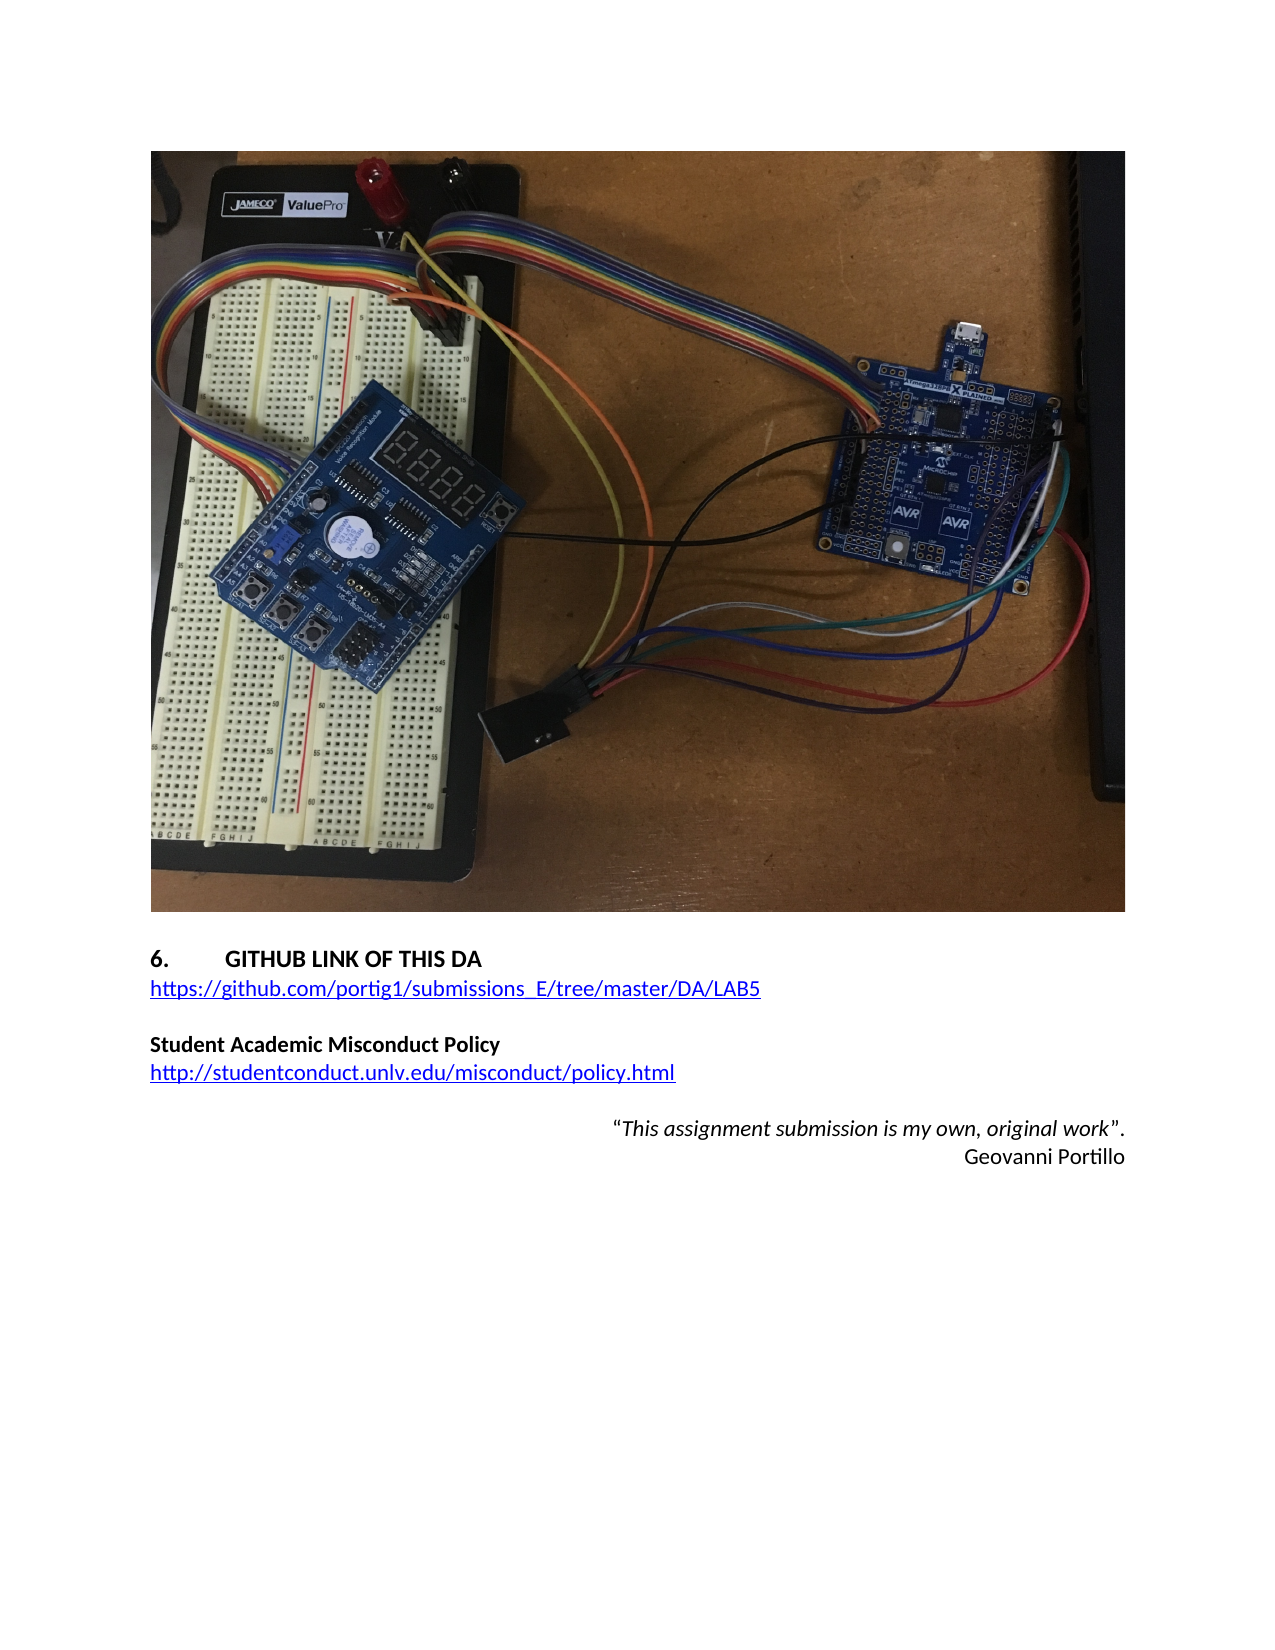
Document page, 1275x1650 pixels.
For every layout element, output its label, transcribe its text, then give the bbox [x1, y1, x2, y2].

text “This assignment submission is my own, original work”. [150, 1114, 1125, 1142]
list GITHUB LINK OF THIS DA [150, 943, 1125, 974]
text Student Academic Misconduct Policy [150, 1030, 1125, 1058]
text http://studentconduct.unlv.edu/misconduct/policy.html [150, 1058, 1125, 1086]
text https://github.com/portig1/submissions_E/tree/master/DA/LAB5 [150, 974, 1125, 1002]
picture [152, 151, 1125, 912]
text Geovanni Portillo [150, 1142, 1125, 1170]
